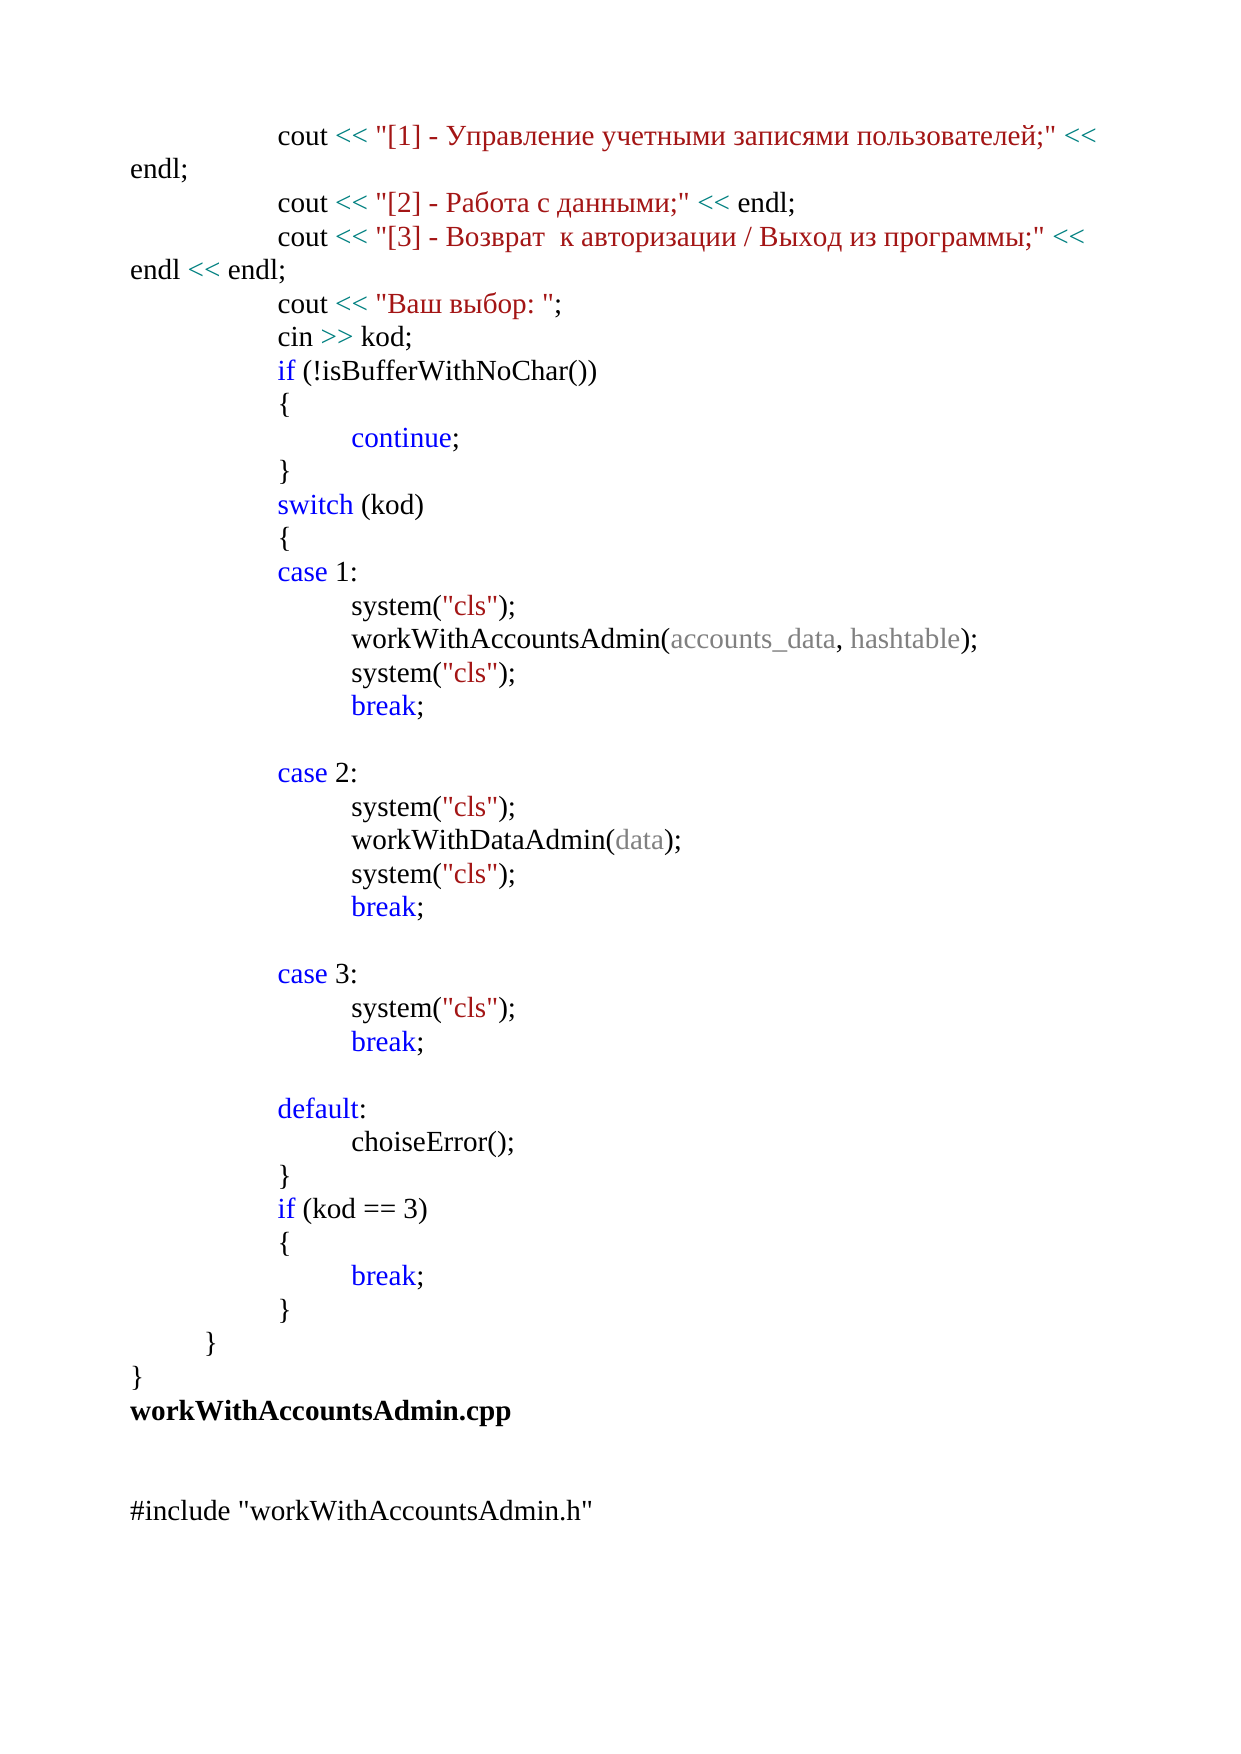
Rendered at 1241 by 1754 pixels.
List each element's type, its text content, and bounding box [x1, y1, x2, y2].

text break; [130, 688, 1134, 722]
text } [130, 1326, 1134, 1359]
text if (kod == 3) [130, 1191, 1134, 1225]
text } [130, 1359, 1134, 1393]
text system("cls"); [130, 990, 1134, 1024]
text break; [130, 889, 1134, 923]
text workWithAccountsAdmin(accounts_data, hashtable); [130, 621, 1134, 655]
text cout << "[2] - Работа с данными;" << endl; [130, 185, 1134, 219]
text cout << "Ваш выбор: "; [130, 286, 1134, 319]
text case 1: [130, 554, 1134, 588]
text case 3: [130, 957, 1134, 990]
text break; [130, 1258, 1134, 1292]
text workWithAccountsAdmin.cpp [130, 1393, 1134, 1426]
text cin >> kod; [130, 319, 1134, 353]
text system("cls"); [130, 789, 1134, 822]
text { [130, 521, 1134, 554]
text { [130, 1225, 1134, 1258]
text if (!isBufferWithNoChar()) [130, 353, 1134, 386]
text } [130, 453, 1134, 487]
text system("cls"); [130, 856, 1134, 889]
text system("cls"); [130, 655, 1134, 688]
text { [130, 386, 1134, 420]
text continue; [130, 420, 1134, 453]
text choiseError(); [130, 1124, 1134, 1158]
text #include "workWithAccountsAdmin.h" [130, 1493, 1134, 1527]
text default: [130, 1091, 1134, 1124]
text switch (kod) [130, 487, 1134, 521]
text } [130, 1158, 1134, 1191]
text cout << "[1] - Управление учетными записями пользователей;" << endl; [130, 118, 1134, 185]
text workWithDataAdmin(data); [130, 822, 1134, 856]
text case 2: [130, 755, 1134, 789]
text system("cls"); [130, 588, 1134, 621]
text break; [130, 1024, 1134, 1057]
text } [130, 1292, 1134, 1326]
text cout << "[3] - Возврат к авторизации / Выход из программы;" << endl << endl; [130, 219, 1134, 286]
